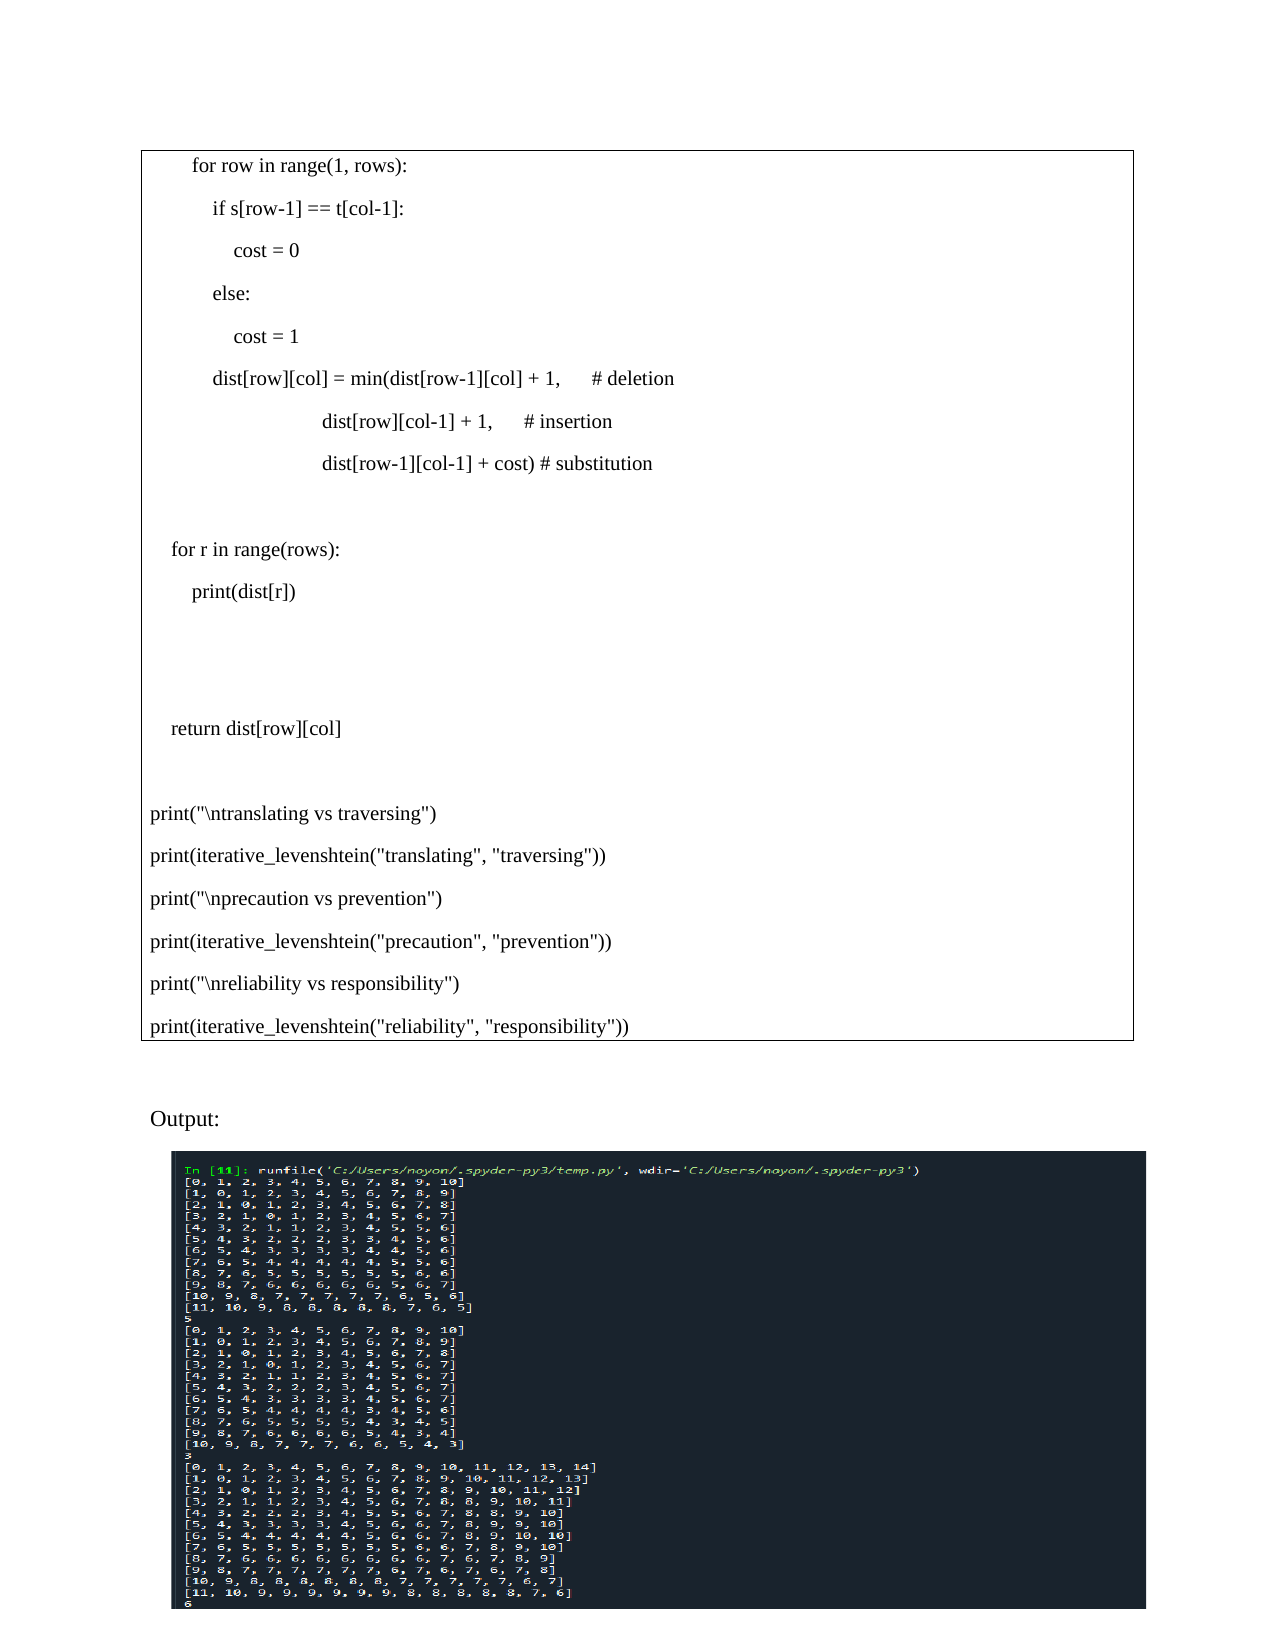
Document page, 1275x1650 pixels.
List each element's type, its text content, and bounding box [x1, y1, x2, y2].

text print(iterative_levenshtein("translating", "traversing")) [142, 840, 1133, 867]
text print(dist[r]) [142, 576, 1133, 603]
text dist[row][col] = min(dist[row-1][col] + 1, # deletion [142, 363, 1133, 390]
text print("\nprecaution vs prevention") [142, 883, 1133, 910]
text return dist[row][col] [142, 712, 1133, 739]
text if s[row-1] == t[col-1]: [142, 193, 1133, 220]
text else: [142, 278, 1133, 305]
text Output: [150, 1104, 1125, 1131]
text for r in range(rows): [142, 533, 1133, 561]
text for row in range(1, rows): [142, 151, 1133, 177]
text print(iterative_levenshtein("precaution", "prevention")) [142, 925, 1133, 953]
text print(iterative_levenshtein("reliability", "responsibility")) [142, 1011, 1133, 1040]
text dist[row-1][col-1] + cost) # substitution [142, 448, 1133, 475]
text print("\ntranslating vs traversing") [142, 798, 1133, 825]
text cost = 0 [142, 235, 1133, 262]
text cost = 1 [142, 320, 1133, 348]
text print("\nreliability vs responsibility") [142, 968, 1133, 995]
text dist[row][col-1] + 1, # insertion [142, 406, 1133, 433]
picture [171, 1151, 1147, 1609]
